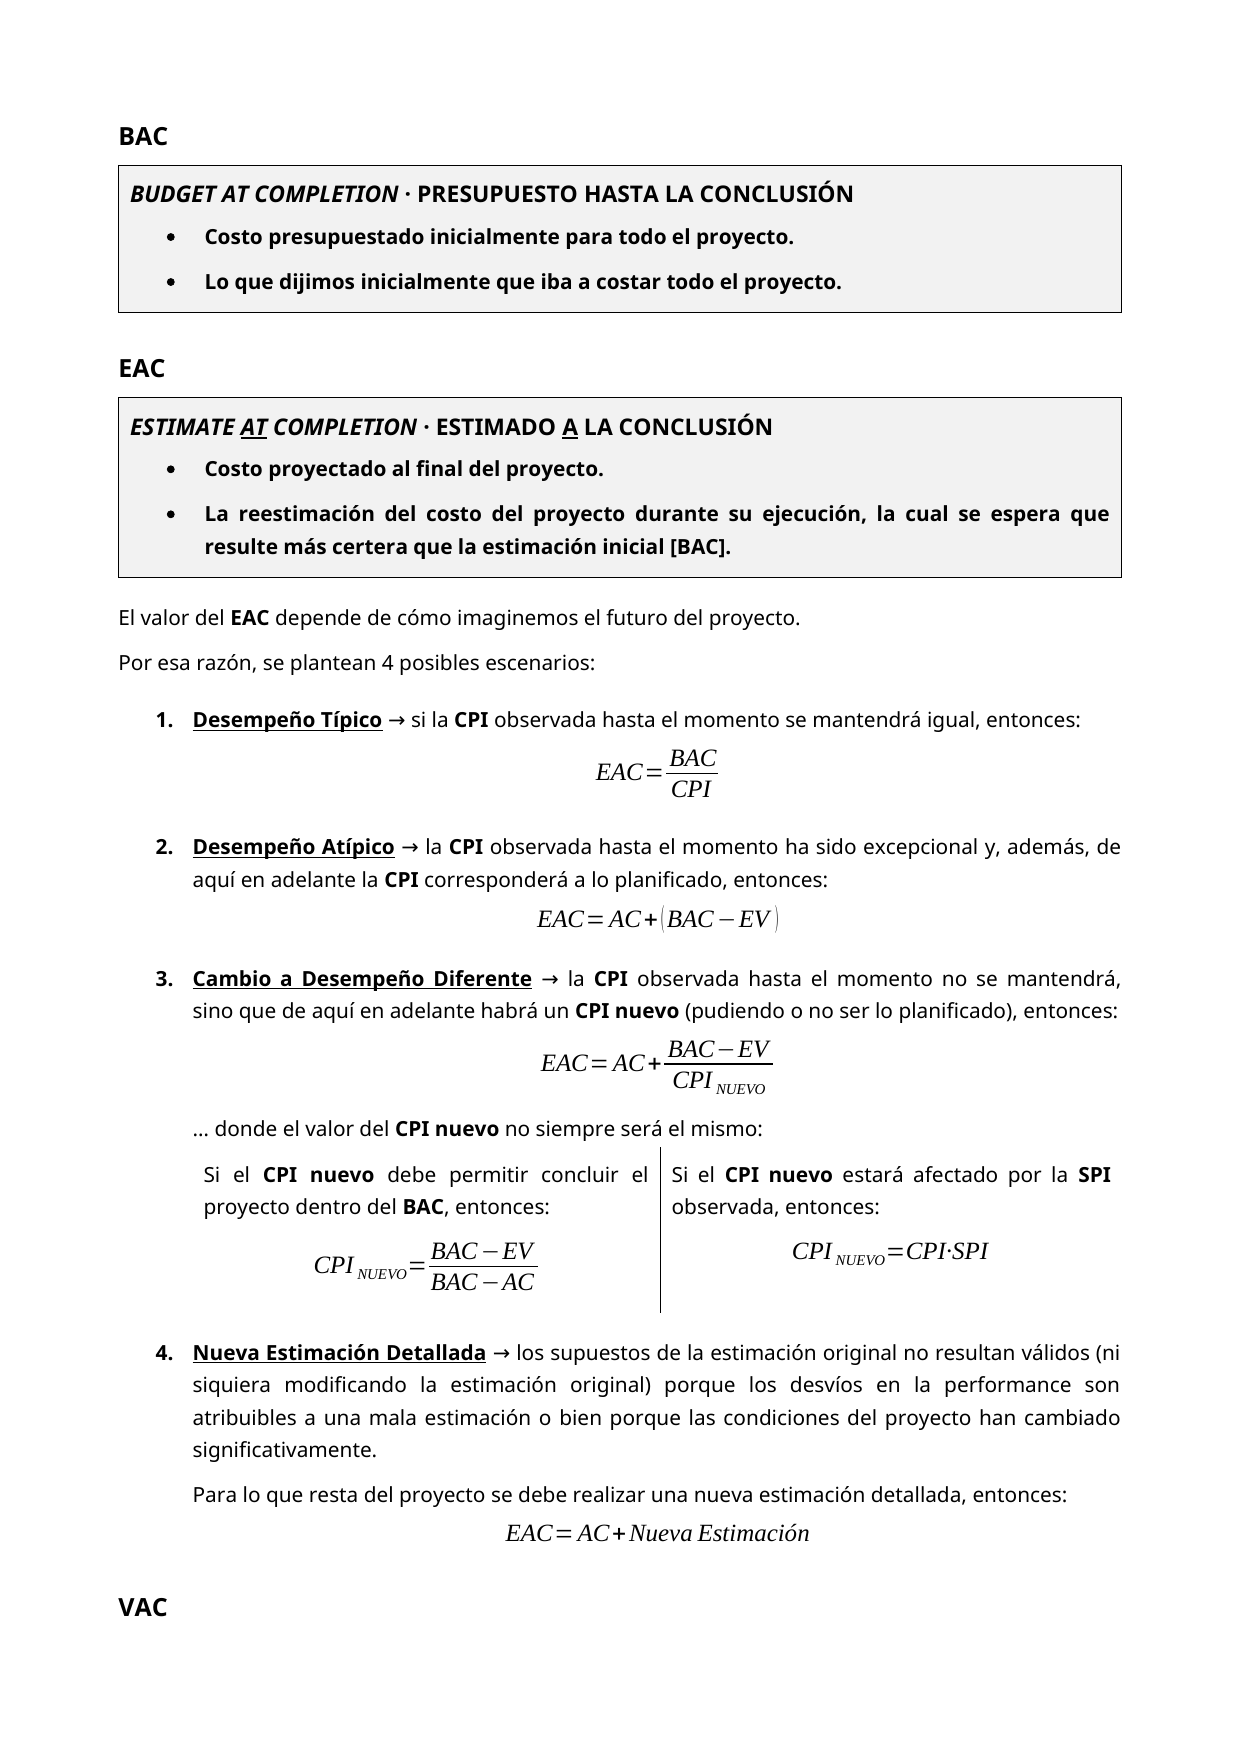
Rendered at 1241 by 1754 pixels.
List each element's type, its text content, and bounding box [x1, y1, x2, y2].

list Nueva Estimación Detallada → los supuestos de la estimación original no resultan válidos (ni siquiera modificando la estimación original) porque los desvíos en la performance son atribuibles a una mala estimación o bien porque las condiciones del proyecto han cambiado significativamente. [155, 1338, 1122, 1464]
list Cambio a Desempeño Diferente → la CPI observada hasta el momento no se mantendrá, sino que de aquí en adelante habrá un CPI nuevo (pudiendo o no ser lo planificado), entonces: [155, 964, 1122, 1025]
text Por esa razón, se plantean 4 posibles escenarios: [118, 648, 1122, 676]
text El valor del EAC depende de cómo imaginemos el futuro del proyecto. [118, 603, 1122, 631]
text VAC [118, 1589, 1122, 1623]
list Desempeño Típico → si la CPI observada hasta el momento se mantendrá igual, entonces: [155, 706, 1122, 734]
list Para lo que resta del proyecto se debe realizar una nueva estimación detallada, entonces: [192, 1481, 1122, 1509]
list Desempeño Atípico → la CPI observada hasta el momento ha sido excepcional y, además, de aquí en adelante la CPI corresponderá a lo planificado, entonces: [155, 832, 1122, 893]
table_header BUDGET AT COMPLETION · PRESUPUESTO HASTA LA CONCLUSIÓN Costo presupuestado inicialmente para todo el proyecto. Lo que dijimos inicialmente que iba a costar todo el proyecto. [119, 166, 1121, 312]
list … donde el valor del CPI nuevo no siempre será el mismo: [192, 1114, 1122, 1143]
text EAC [118, 350, 1122, 384]
table_header Si el CPI nuevo estará afectado por la SPI observada, entonces: [661, 1147, 1122, 1313]
table_header ESTIMATE AT COMPLETION · ESTIMADO A LA CONCLUSIÓN Costo proyectado al final del proyecto. La reestimación del costo del proyecto durante su ejecución, la cual se espera que resulte más certera que la estimación inicial [BAC]. [119, 398, 1121, 577]
table_header Si el CPI nuevo debe permitir concluir el proyecto dentro del BAC, entonces: [192, 1147, 660, 1313]
text BAC [118, 118, 1122, 152]
